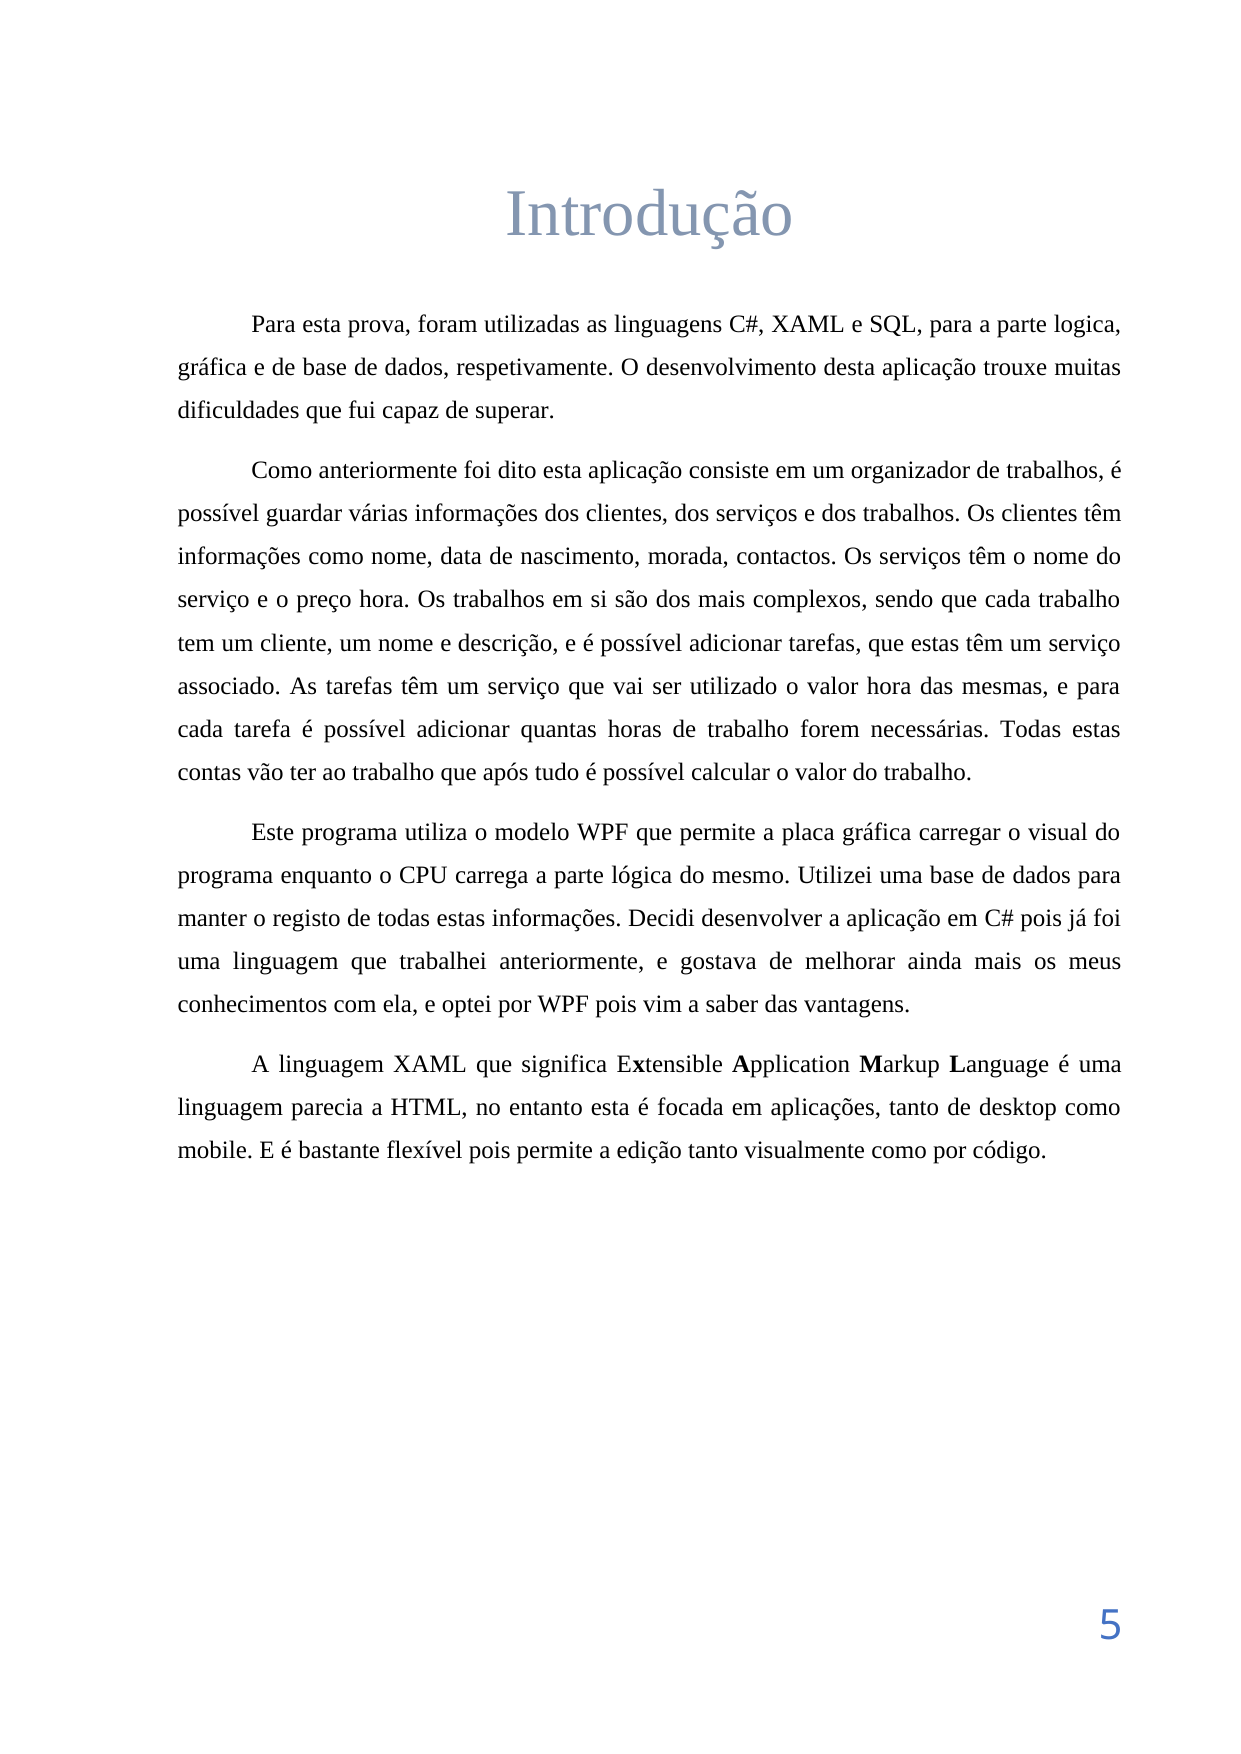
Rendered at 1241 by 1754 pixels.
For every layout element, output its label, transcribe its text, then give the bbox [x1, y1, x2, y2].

text A linguagem XAML que significa Extensible Application Markup Language é uma linguagem parecia a HTML, no entanto esta é focada em aplicações, tanto de desktop como mobile. E é bastante flexível pois permite a edição tanto visualmente como por código. [177, 1049, 1122, 1164]
subtitle Introdução [177, 173, 1122, 249]
text Para esta prova, foram utilizadas as linguagens C#, XAML e SQL, para a parte logica, gráfica e de base de dados, respetivamente. O desenvolvimento desta aplicação trouxe muitas dificuldades que fui capaz de superar. [177, 309, 1122, 424]
text Como anteriormente foi dito esta aplicação consiste em um organizador de trabalhos, é possível guardar várias informações dos clientes, dos serviços e dos trabalhos. Os clientes têm informações como nome, data de nascimento, morada, contactos. Os serviços têm o nome do serviço e o preço hora. Os trabalhos em si são dos mais complexos, sendo que cada trabalho tem um cliente, um nome e descrição, e é possível adicionar tarefas, que estas têm um serviço associado. As tarefas têm um serviço que vai ser utilizado o valor hora das mesmas, e para cada tarefa é possível adicionar quantas horas de trabalho forem necessárias. Todas estas contas vão ter ao trabalho que após tudo é possível calcular o valor do trabalho. [177, 455, 1122, 786]
text Este programa utiliza o modelo WPF que permite a placa gráfica carregar o visual do programa enquanto o CPU carrega a parte lógica do mesmo. Utilizei uma base de dados para manter o registo de todas estas informações. Decidi desenvolver a aplicação em C# pois já foi uma linguagem que trabalhei anteriormente, e gostava de melhorar ainda mais os meus conhecimentos com ela, e optei por WPF pois vim a saber das vantagens. [177, 817, 1122, 1018]
